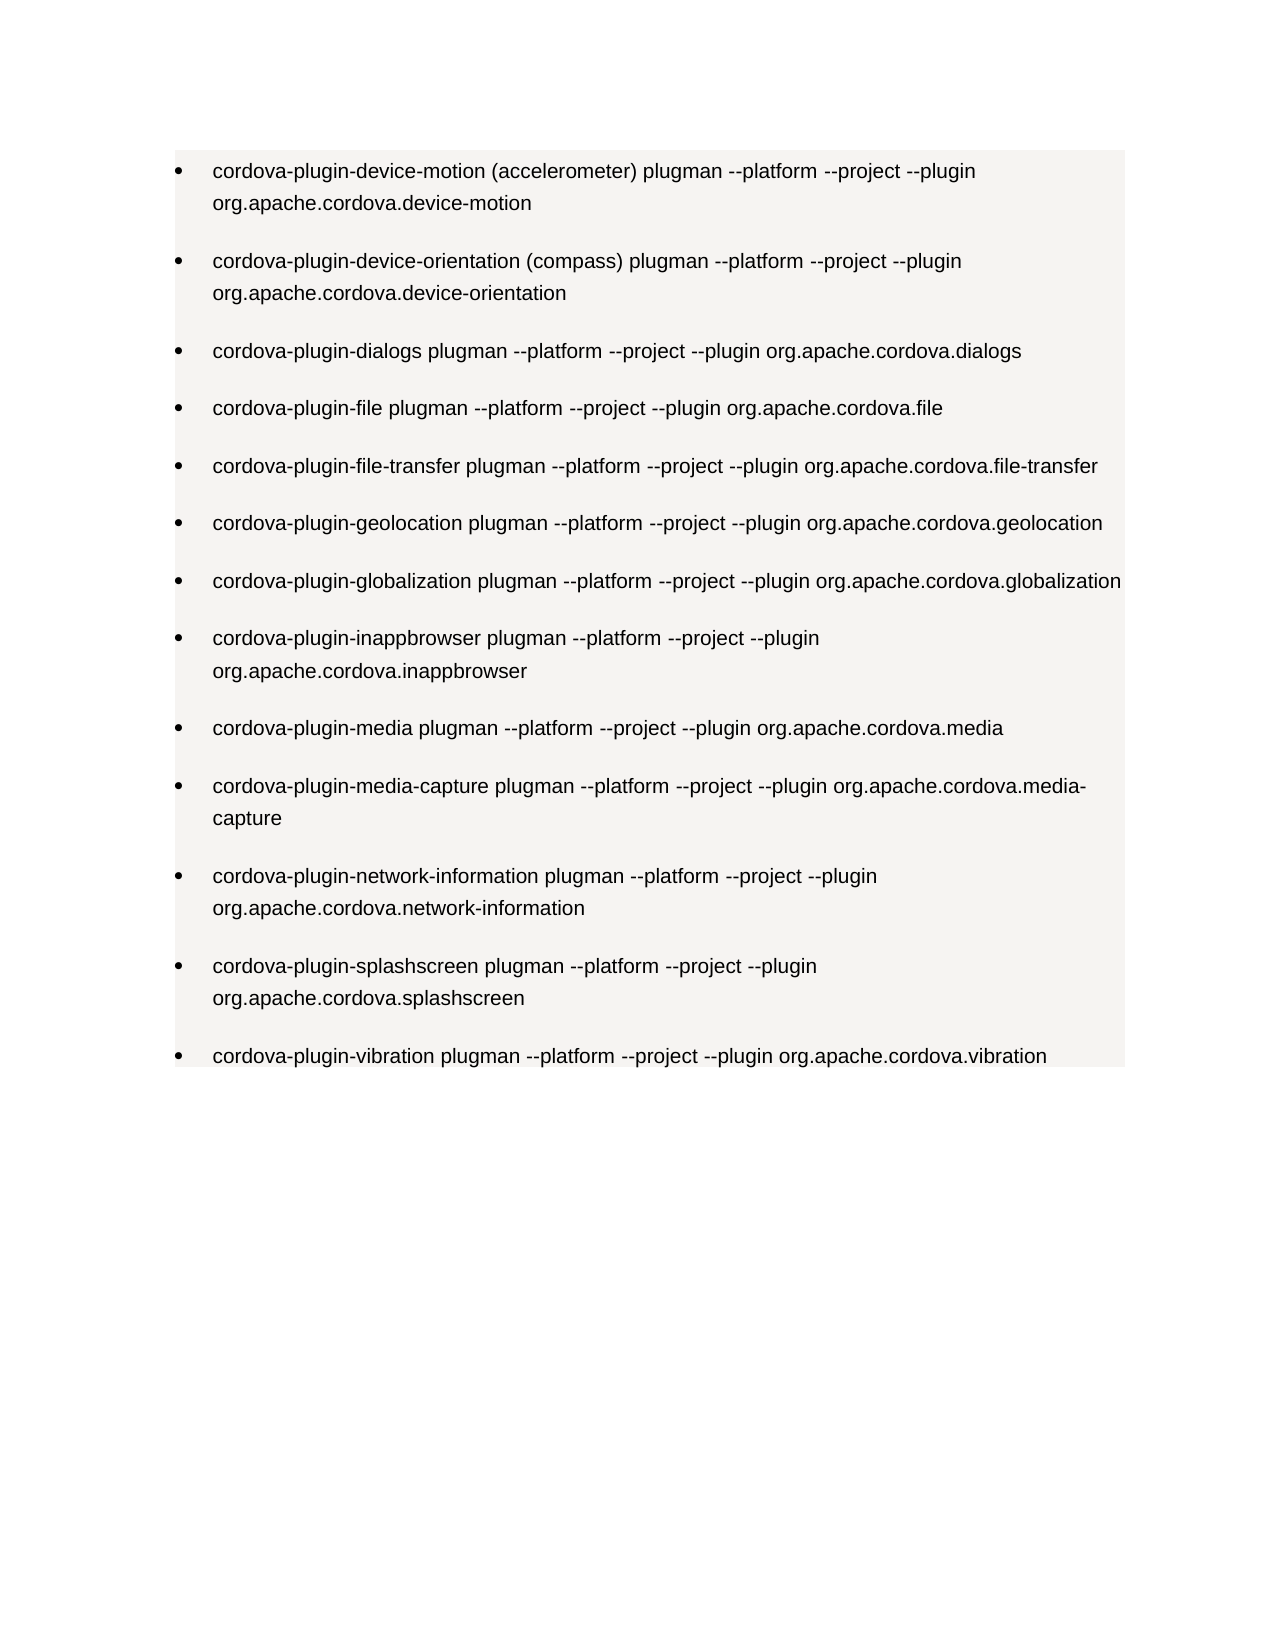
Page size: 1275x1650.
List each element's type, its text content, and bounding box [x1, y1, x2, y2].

list cordova-plugin-splashscreen plugman --platform --project --plugin org.apache.cordova.splashscreen [175, 945, 1125, 1010]
list cordova-plugin-media plugman --platform --project --plugin org.apache.cordova.media [175, 707, 1125, 740]
list cordova-plugin-dialogs plugman --platform --project --plugin org.apache.cordova.dialogs [175, 330, 1125, 362]
list cordova-plugin-inappbrowser plugman --platform --project --plugin org.apache.cordova.inappbrowser [175, 617, 1125, 682]
list cordova-plugin-device-motion (accelerometer) plugman --platform --project --plugin org.apache.cordova.device-motion [175, 150, 1125, 215]
list cordova-plugin-file plugman --platform --project --plugin org.apache.cordova.file [175, 387, 1125, 420]
list cordova-plugin-device-orientation (compass) plugman --platform --project --plugin org.apache.cordova.device-orientation [175, 240, 1125, 305]
list cordova-plugin-vibration plugman --platform --project --plugin org.apache.cordova.vibration [175, 1035, 1125, 1067]
list cordova-plugin-globalization plugman --platform --project --plugin org.apache.cordova.globalization [175, 560, 1125, 592]
list cordova-plugin-media-capture plugman --platform --project --plugin org.apache.cordova.media-capture [175, 765, 1125, 830]
list cordova-plugin-file-transfer plugman --platform --project --plugin org.apache.cordova.file-transfer [175, 445, 1125, 477]
list cordova-plugin-geolocation plugman --platform --project --plugin org.apache.cordova.geolocation [175, 502, 1125, 535]
list cordova-plugin-network-information plugman --platform --project --plugin org.apache.cordova.network-information [175, 855, 1125, 920]
